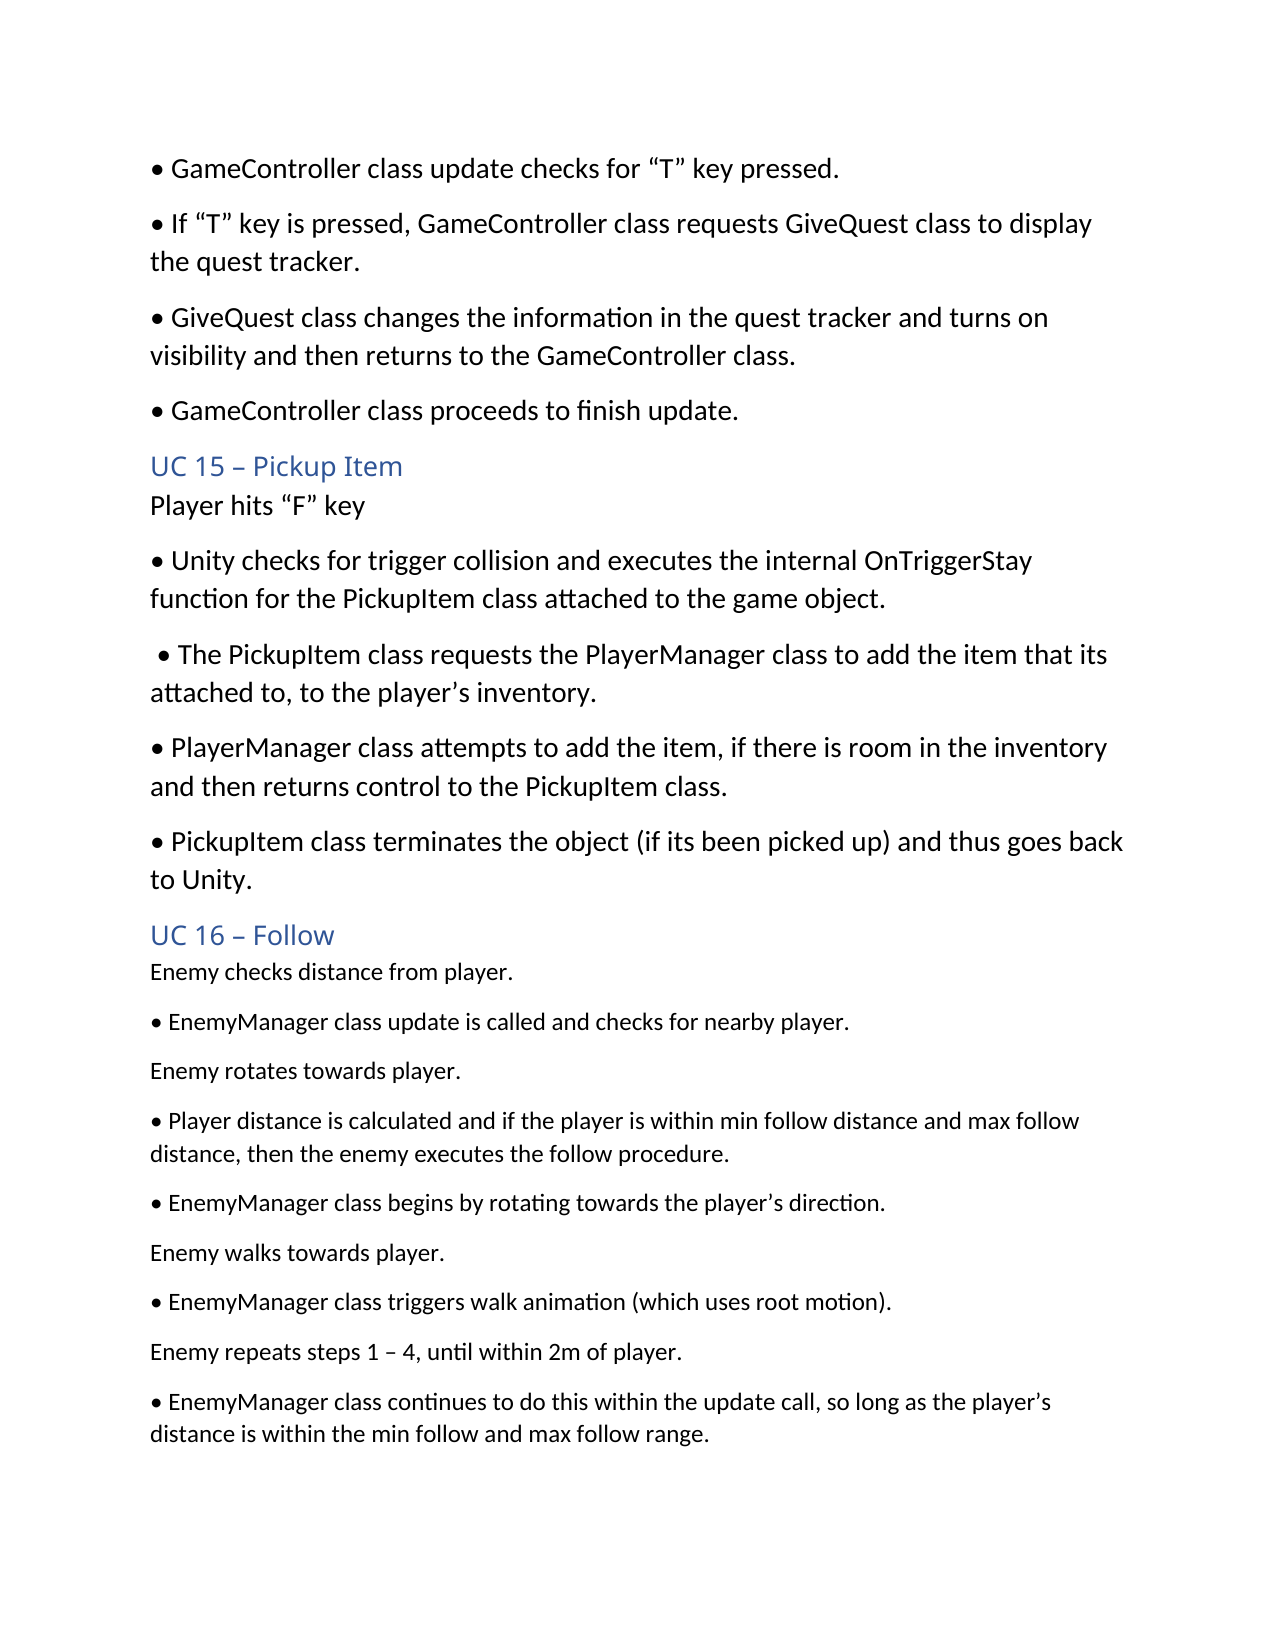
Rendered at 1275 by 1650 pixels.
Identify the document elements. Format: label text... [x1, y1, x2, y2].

text • PickupItem class terminates the object (if its been picked up) and thus goes back to Unity. [150, 823, 1125, 897]
text • EnemyManager class continues to do this within the update call, so long as the player’s distance is within the min follow and max follow range. [150, 1386, 1125, 1449]
text • EnemyManager class begins by rotating towards the player’s direction. [150, 1187, 1125, 1218]
text Enemy repeats steps 1 – 4, until within 2m of player. [150, 1336, 1125, 1367]
text • GameController class update checks for “T” key pressed. [150, 150, 1125, 186]
text • EnemyManager class update is called and checks for nearby player. [150, 1006, 1125, 1036]
text • PlayerManager class attempts to add the item, if there is room in the inventory and then returns control to the PickupItem class. [150, 729, 1125, 803]
text Enemy rotates towards player. [150, 1055, 1125, 1086]
text • Unity checks for trigger collision and executes the internal OnTriggerStay function for the PickupItem class attached to the game object. [150, 542, 1125, 616]
text • EnemyManager class triggers walk animation (which uses root motion). [150, 1287, 1125, 1317]
text • The PickupItem class requests the PlayerManager class to add the item that its attached to, to the player’s inventory. [150, 636, 1125, 710]
text Enemy walks towards player. [150, 1237, 1125, 1267]
subtitle UC 16 – Follow [150, 916, 1125, 953]
text Player hits “F” key [150, 487, 1125, 523]
text • GiveQuest class changes the information in the quest tracker and turns on visibility and then returns to the GameController class. [150, 299, 1125, 373]
text • GameController class proceeds to finish update. [150, 392, 1125, 428]
text • Player distance is calculated and if the player is within min follow distance and max follow distance, then the enemy executes the follow procedure. [150, 1105, 1125, 1168]
text Enemy checks distance from player. [150, 956, 1125, 987]
text • If “T” key is pressed, GameController class requests GiveQuest class to display the quest tracker. [150, 205, 1125, 279]
subtitle UC 15 – Pickup Item [150, 447, 1125, 484]
